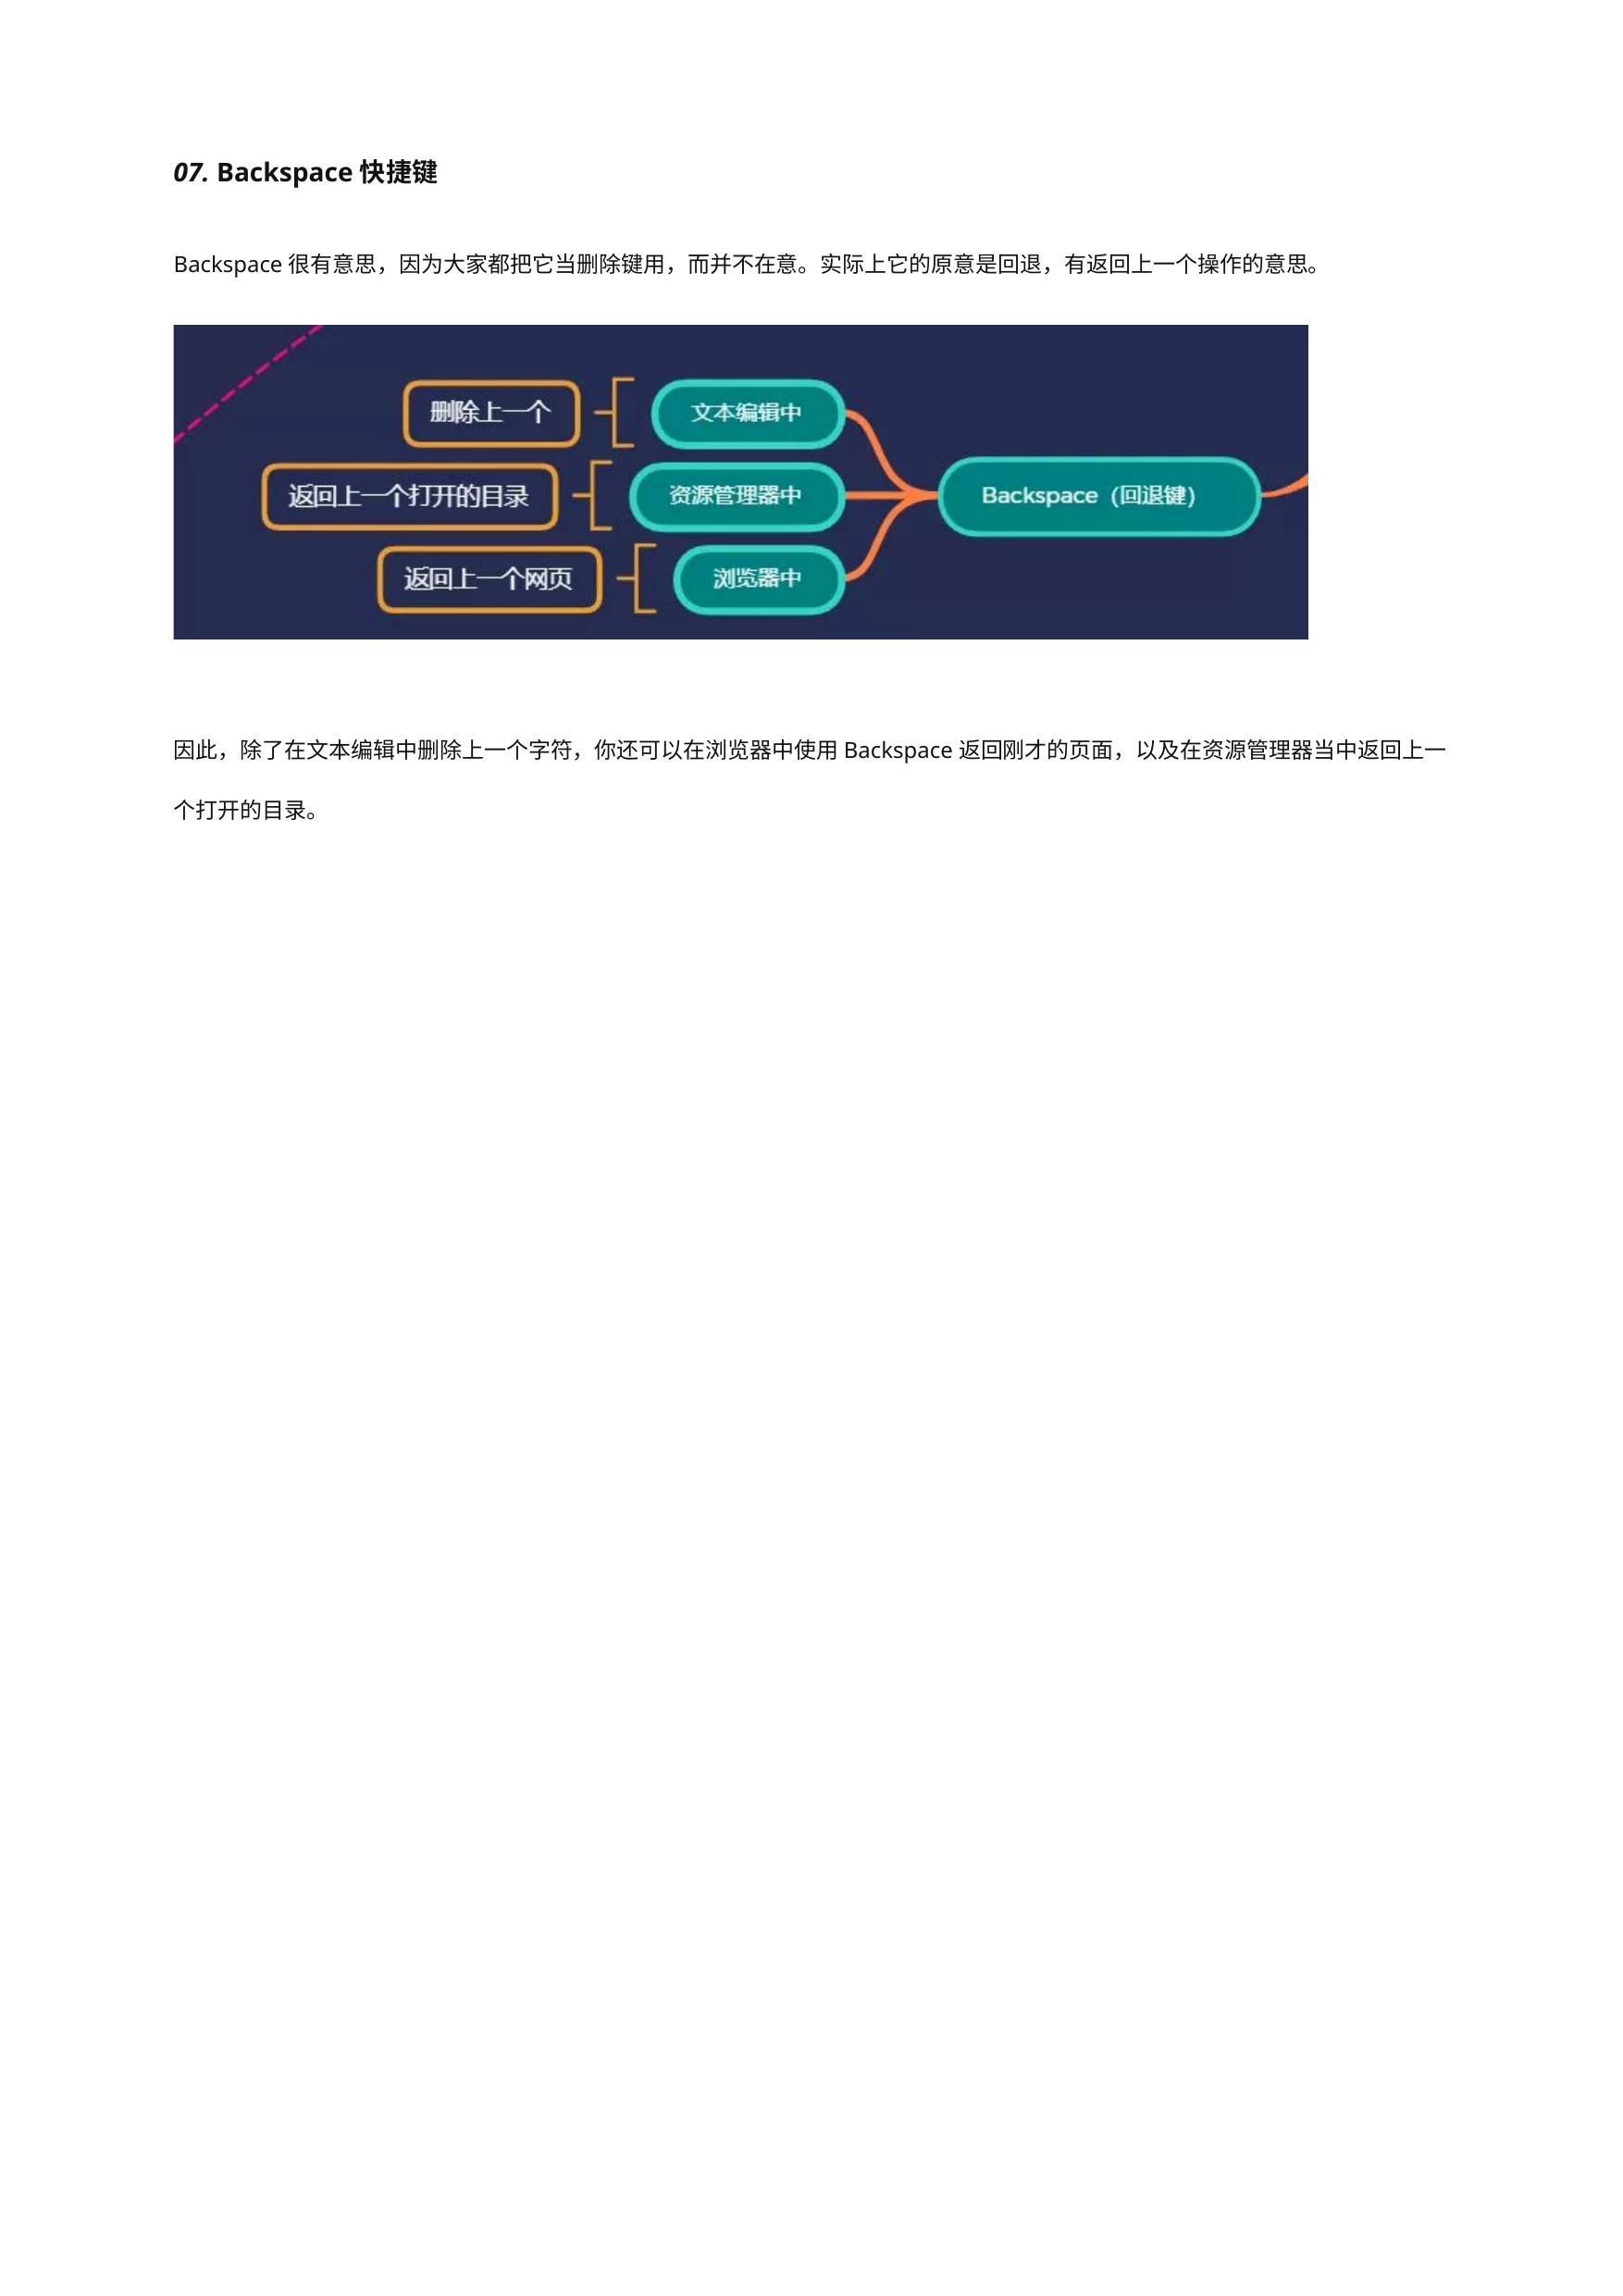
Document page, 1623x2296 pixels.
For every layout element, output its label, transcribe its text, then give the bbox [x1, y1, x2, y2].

text Backspace 很有意思，因为大家都把它当删除键用，而并不在意。实际上它的原意是回退，有返回上一个操作的意思。 [173, 232, 1449, 292]
text 07. Backspace 快捷键 [173, 140, 1449, 200]
text 因此，除了在文本编辑中删除上一个字符，你还可以在浏览器中使用 Backspace 返回刚才的页面，以及在资源管理器当中返回上一个打开的目录。 [173, 718, 1449, 838]
picture [173, 325, 1308, 639]
